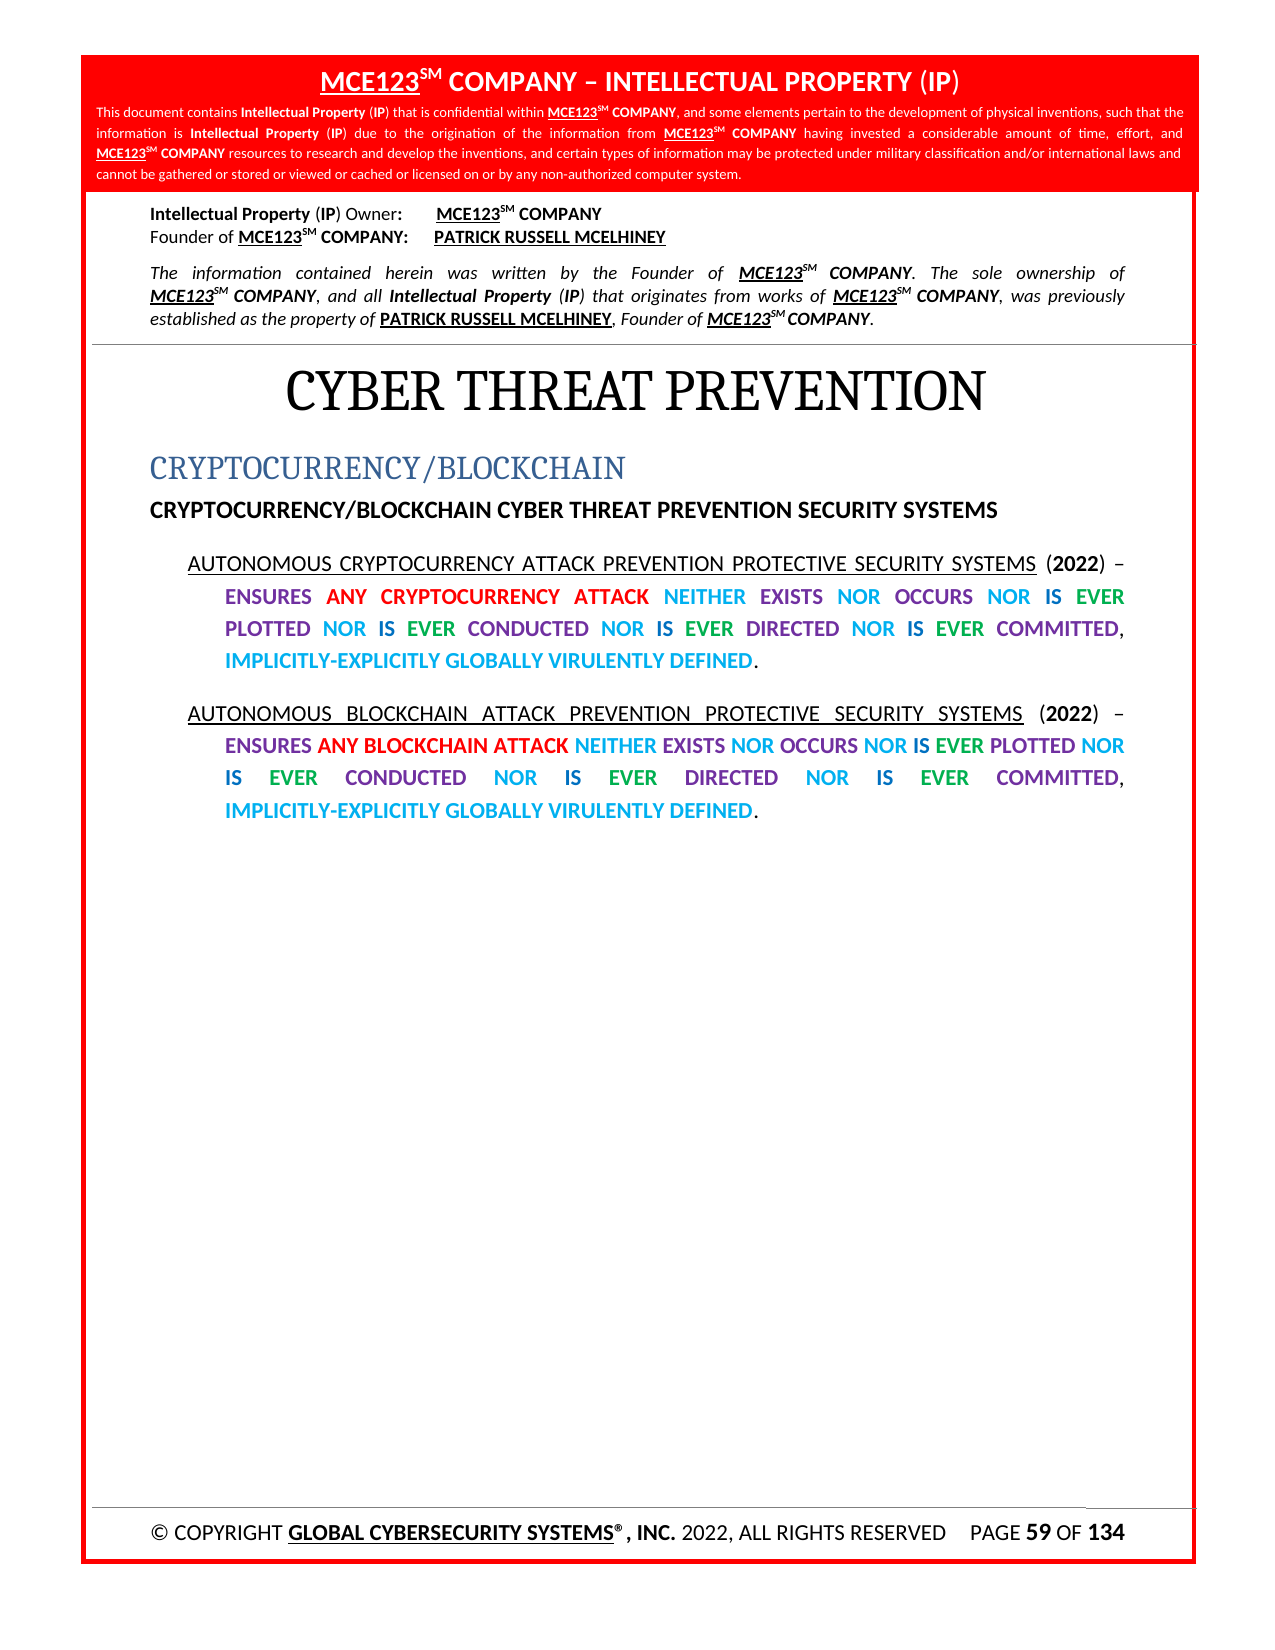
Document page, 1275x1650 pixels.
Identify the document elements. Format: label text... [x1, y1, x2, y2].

subtitle CRYPTOCURRENCY/BLOCKCHAIN [150, 450, 1125, 488]
text AUTONOMOUS BLOCKCHAIN ATTACK PREVENTION PROTECTIVE SECURITY SYSTEMS (2022) – ENSURES ANY BLOCKCHAIN ATTACK NEITHER EXISTS NOR OCCURS NOR IS EVER PLOTTED NOR IS EVER CONDUCTED NOR IS EVER DIRECTED NOR IS EVER COMMITTED, IMPLICITLY-EXPLICITLY GLOBALLY VIRULENTLY DEFINED. [187, 699, 1125, 824]
title CYBER THREAT PREVENTION [150, 358, 1125, 425]
text CRYPTOCURRENCY/BLOCKCHAIN CYBER THREAT PREVENTION SECURITY SYSTEMS [150, 494, 1125, 524]
text AUTONOMOUS CRYPTOCURRENCY ATTACK PREVENTION PROTECTIVE SECURITY SYSTEMS (2022) – ENSURES ANY CRYPTOCURRENCY ATTACK NEITHER EXISTS NOR OCCURS NOR IS EVER PLOTTED NOR IS EVER CONDUCTED NOR IS EVER DIRECTED NOR IS EVER COMMITTED, IMPLICITLY-EXPLICITLY GLOBALLY VIRULENTLY DEFINED. [187, 549, 1125, 674]
